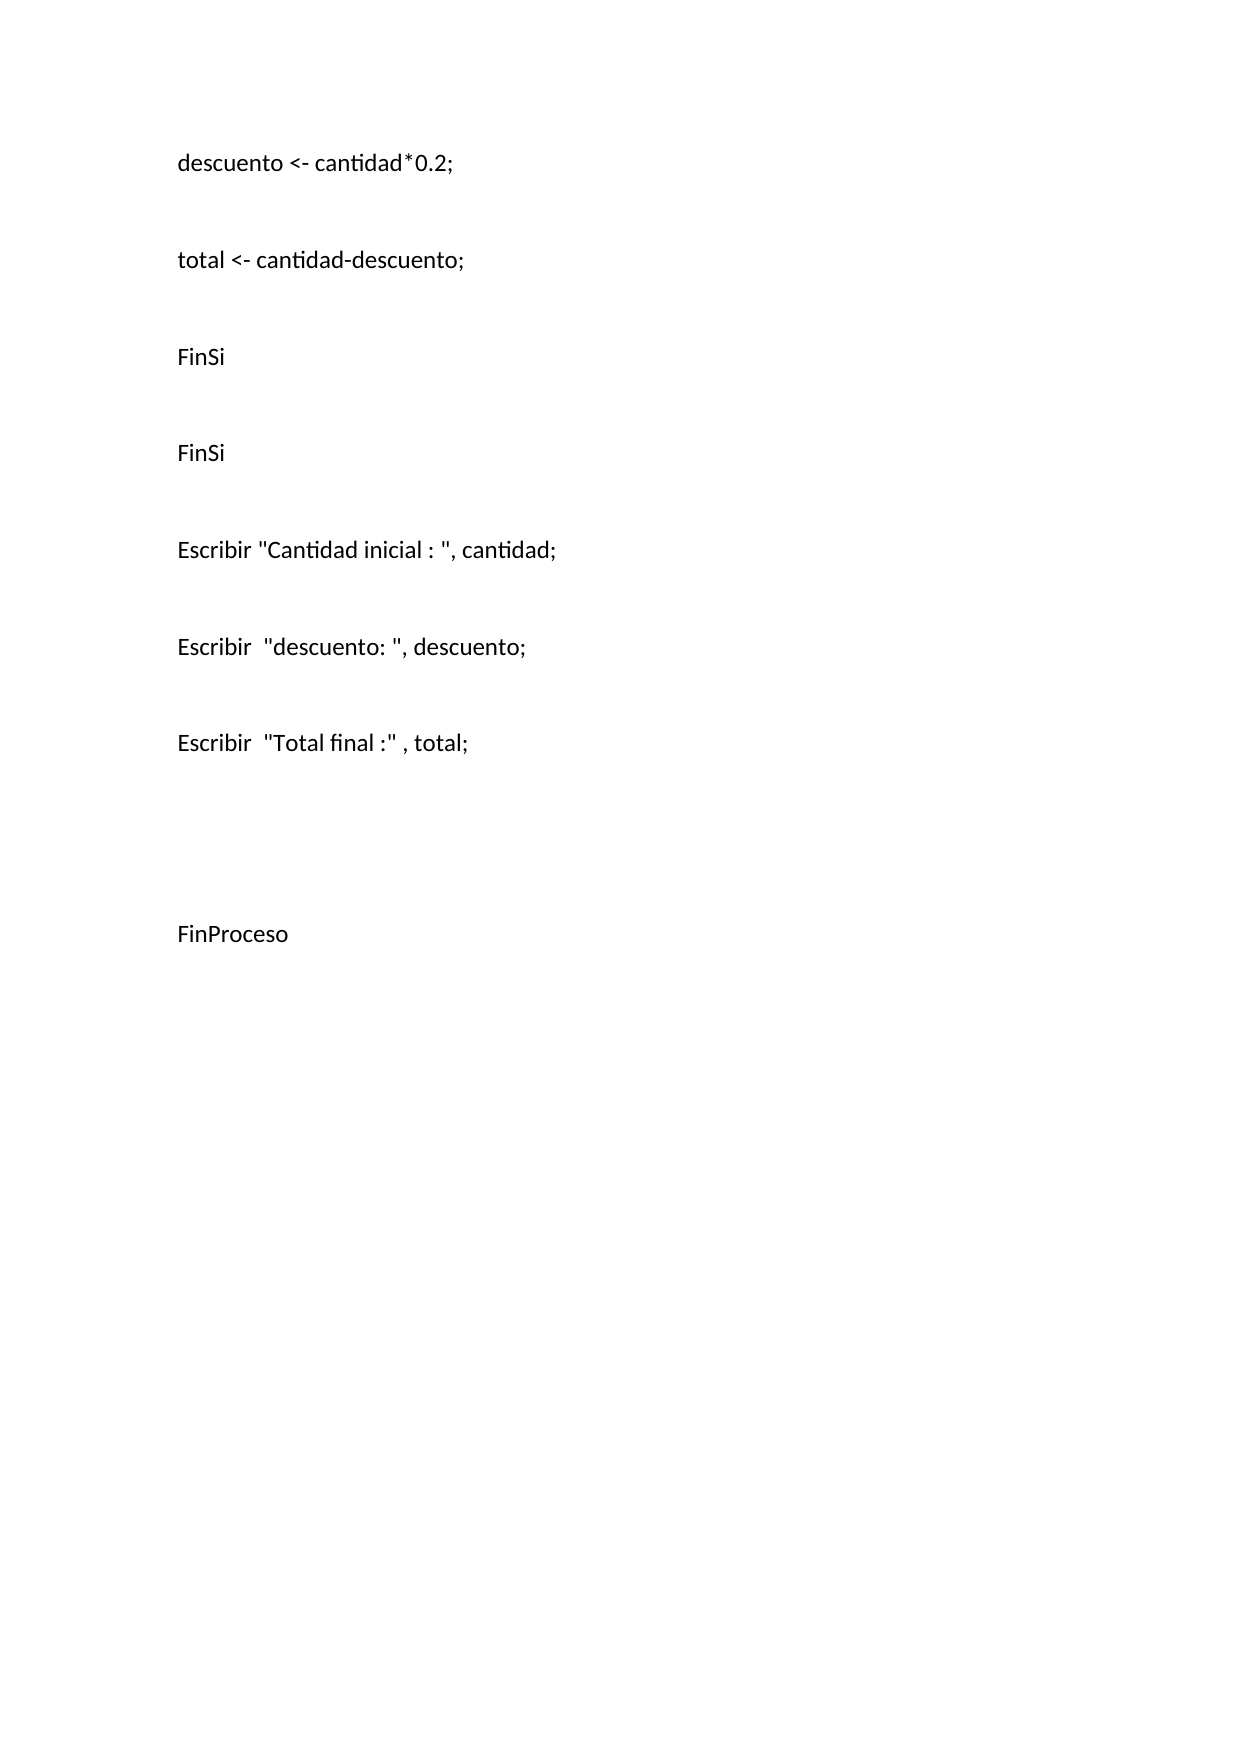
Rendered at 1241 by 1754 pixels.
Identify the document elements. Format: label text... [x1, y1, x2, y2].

text Escribir "Total final :" , total; [177, 728, 1063, 758]
text FinSi [177, 341, 1063, 371]
text descuento <- cantidad*0.2; [177, 148, 1063, 178]
text FinSi [177, 438, 1063, 468]
text Escribir "Cantidad inicial : ", cantidad; [177, 534, 1063, 565]
text total <- cantidad-descuento; [177, 244, 1063, 275]
text Escribir "descuento: ", descuento; [177, 631, 1063, 661]
text FinProceso [177, 918, 1063, 949]
